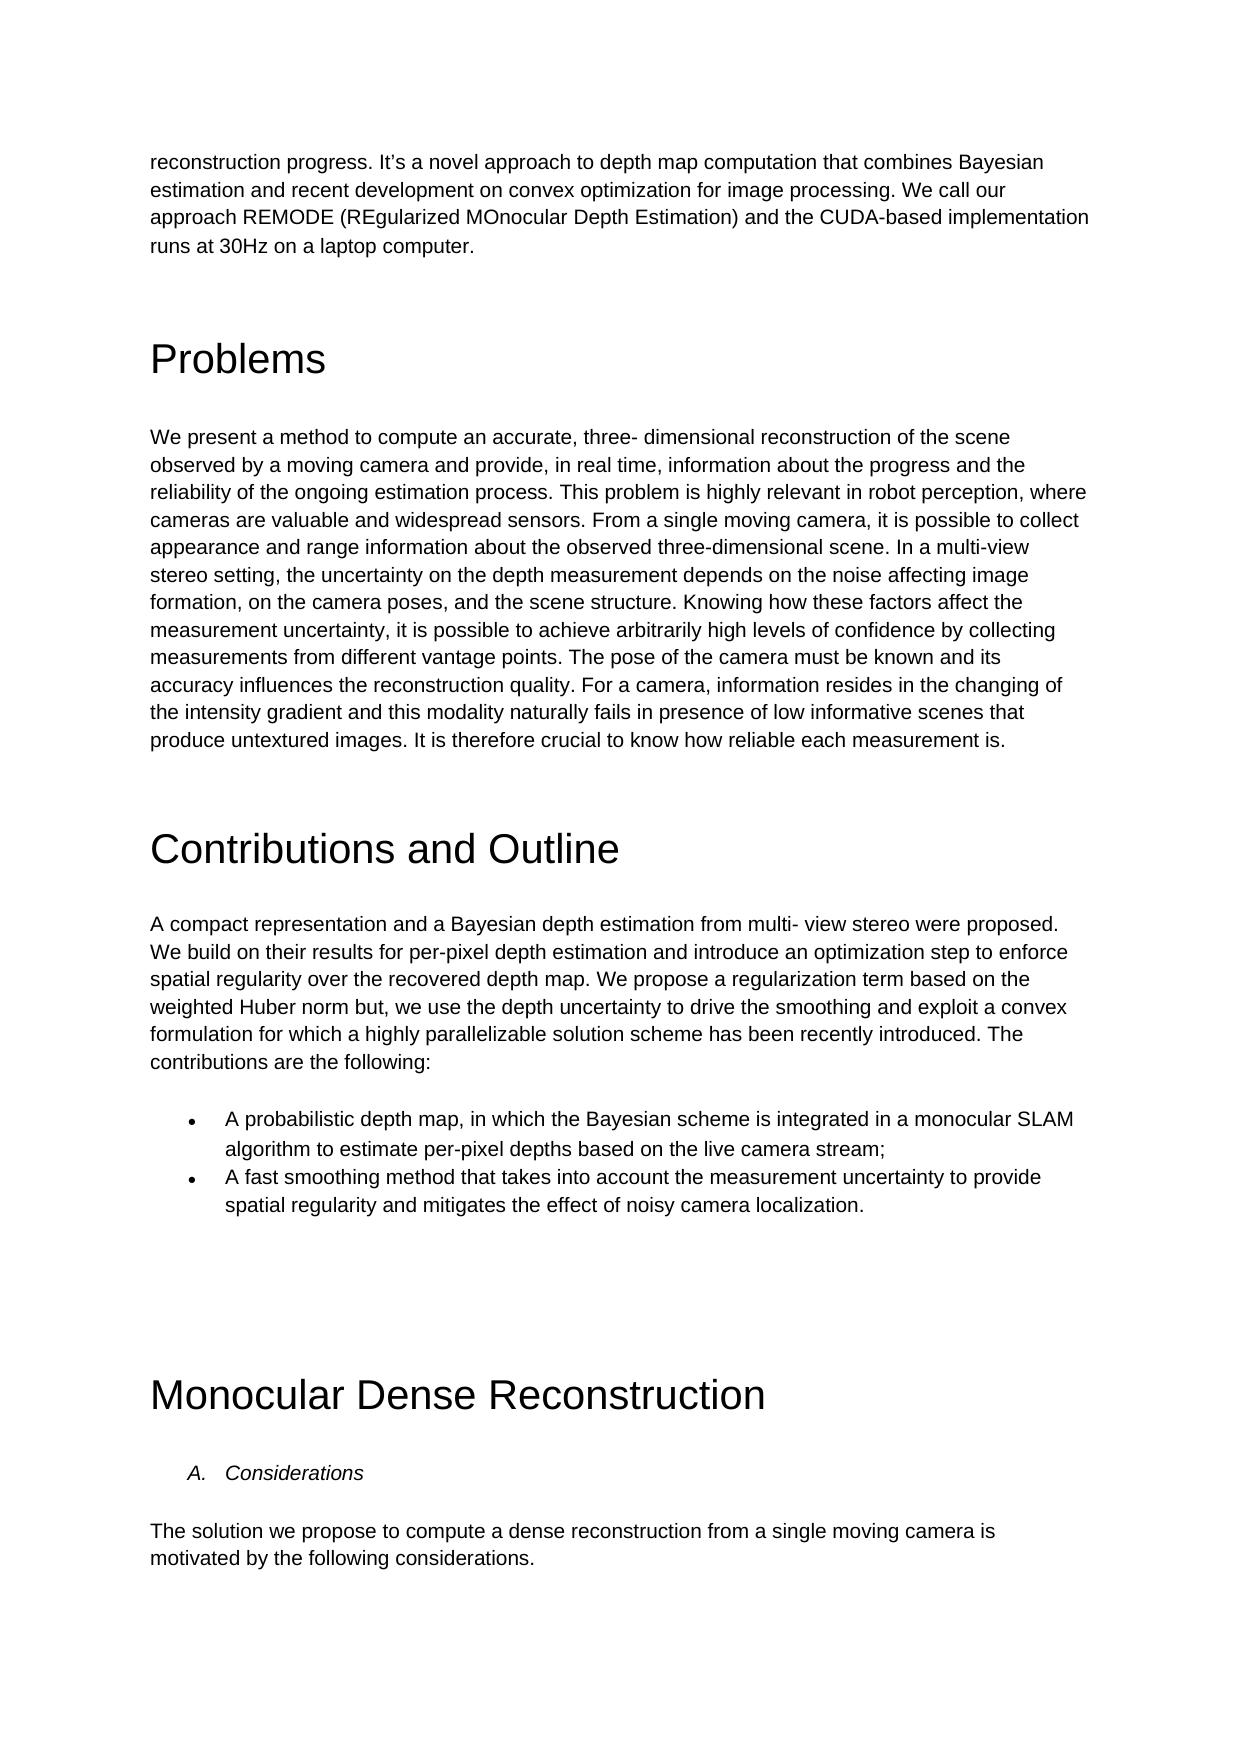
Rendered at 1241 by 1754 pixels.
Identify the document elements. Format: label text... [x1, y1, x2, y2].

text We present a method to compute an accurate, three- dimensional reconstruction of the scene observed by a moving camera and provide, in real time, information about the progress and the reliability of the ongoing estimation process. This problem is highly relevant in robot perception, where cameras are valuable and widespread sensors. From a single moving camera, it is possible to collect appearance and range information about the observed three-dimensional scene. In a multi-view stereo setting, the uncertainty on the depth measurement depends on the noise affecting image formation, on the camera poses, and the scene structure. Knowing how these factors affect the measurement uncertainty, it is possible to achieve arbitrarily high levels of confidence by collecting measurements from different vantage points. The pose of the camera must be known and its accuracy influences the reconstruction quality. For a camera, information resides in the changing of the intensity gradient and this modality naturally fails in presence of low informative scenes that produce untextured images. It is therefore crucial to know how reliable each measurement is. [150, 425, 1090, 751]
subtitle Monocular Dense Reconstruction [150, 1370, 1090, 1418]
text A compact representation and a Bayesian depth estimation from multi- view stereo were proposed. We build on their results for per-pixel depth estimation and introduce an optimization step to enforce spatial regularity over the recovered depth map. We propose a regularization term based on the weighted Huber norm but, we use the depth uncertainty to drive the smoothing and exploit a convex formulation for which a highly parallelizable solution scheme has been recently introduced. The contributions are the following: [150, 912, 1090, 1073]
list A fast smoothing method that takes into account the measurement uncertainty to provide spatial regularity and mitigates the effect of noisy camera localization. [187, 1165, 1090, 1236]
subtitle Problems [150, 334, 1090, 382]
list A probabilistic depth map, in which the Bayesian scheme is integrated in a monocular SLAM algorithm to estimate per-pixel depths based on the live camera stream; [187, 1107, 1090, 1161]
list Considerations [187, 1461, 1090, 1485]
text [150, 150, 1090, 259]
subtitle Contributions and Outline [150, 824, 1090, 872]
text The solution we propose to compute a dense reconstruction from a single moving camera is motivated by the following considerations. [150, 1519, 1090, 1570]
